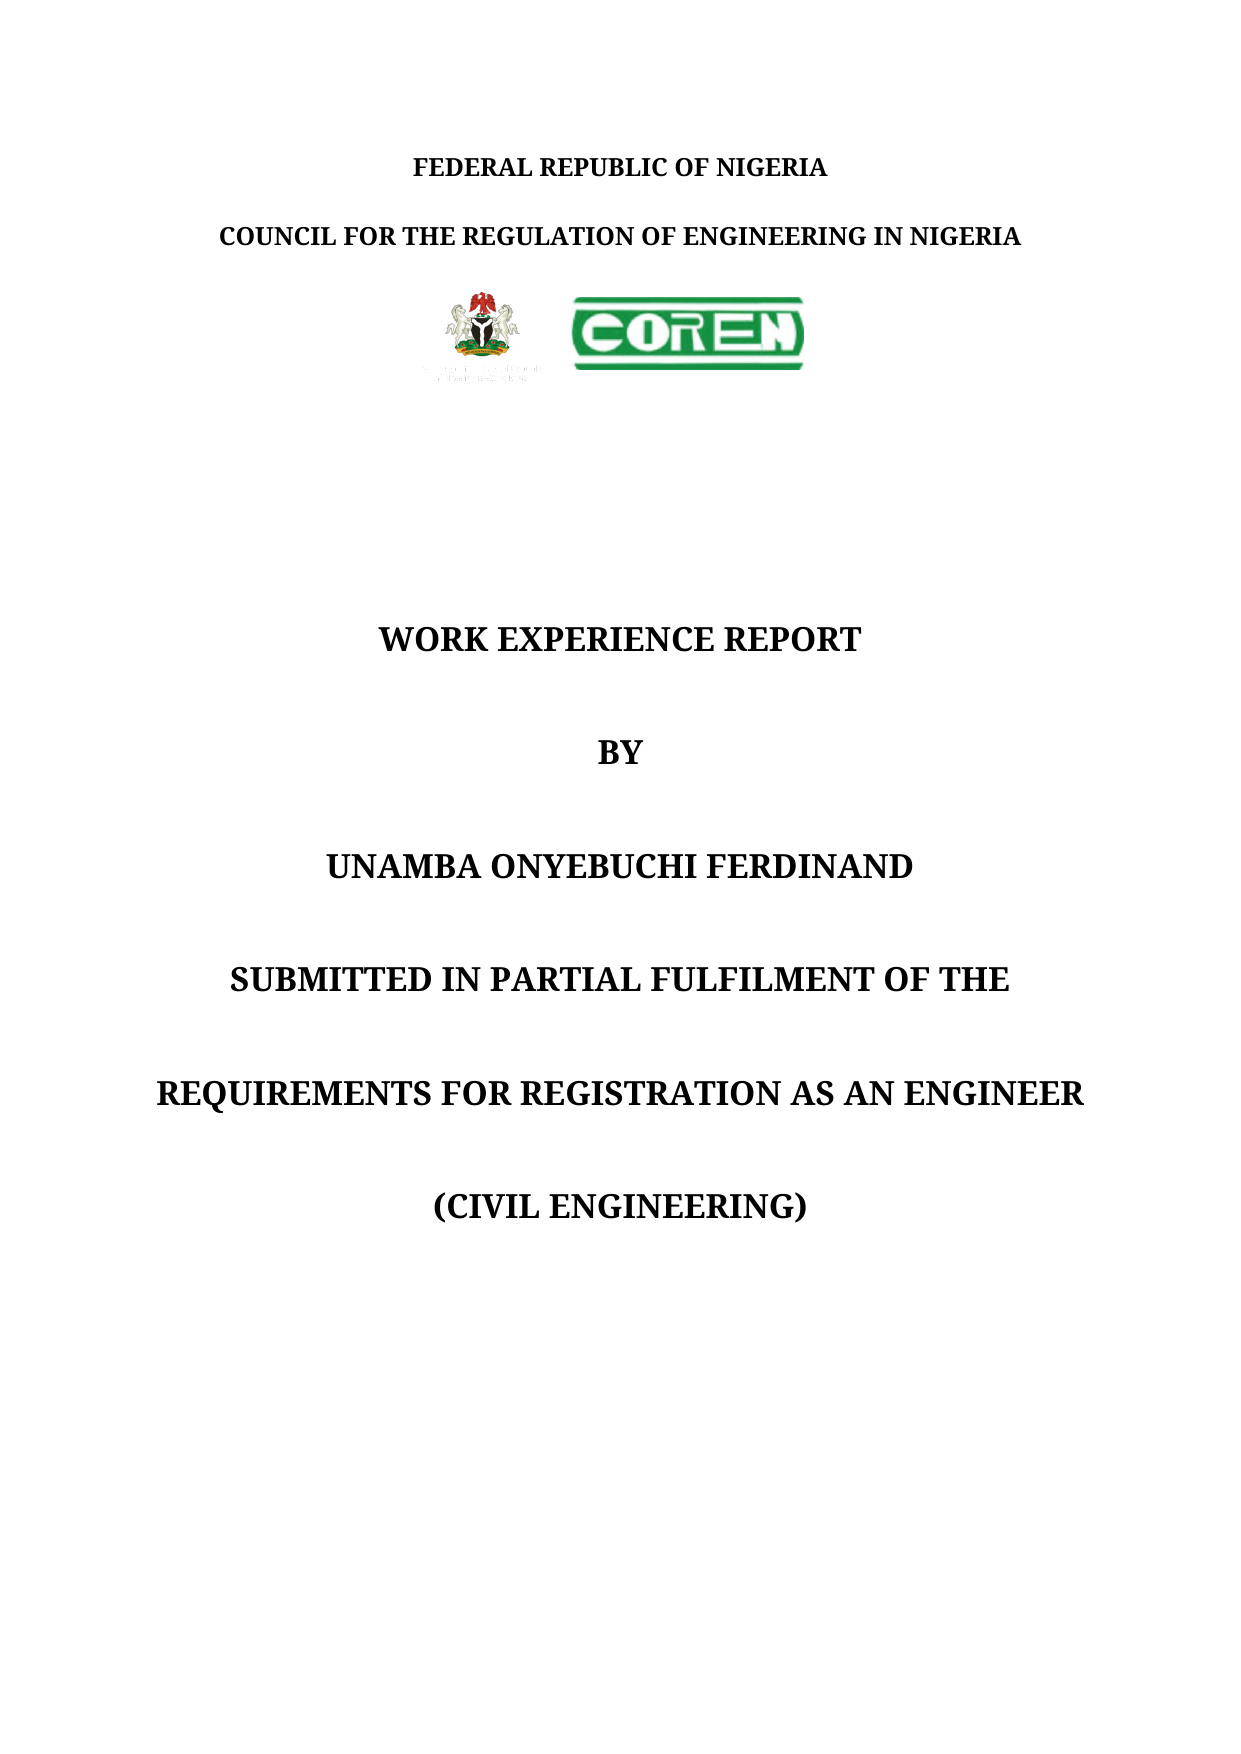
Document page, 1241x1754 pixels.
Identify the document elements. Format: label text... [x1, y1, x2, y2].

text COUNCIL FOR THE REGULATION OF ENGINEERING IN NIGERIA [112, 218, 1128, 252]
text SUBMITTED IN PARTIAL FULFILMENT OF THE REQUIREMENTS FOR REGISTRATION AS AN ENGINEER [112, 956, 1128, 1115]
picture [567, 286, 820, 383]
text BY [112, 729, 1128, 774]
text (CIVIL ENGINEERING) [112, 1183, 1128, 1228]
text UNAMBA ONYEBUCHI FERDINAND [112, 842, 1128, 888]
text WORK EXPERIENCE REPORT [112, 615, 1128, 661]
text FEDERAL REPUBLIC OF NIGERIA [112, 150, 1128, 184]
picture [420, 292, 543, 383]
